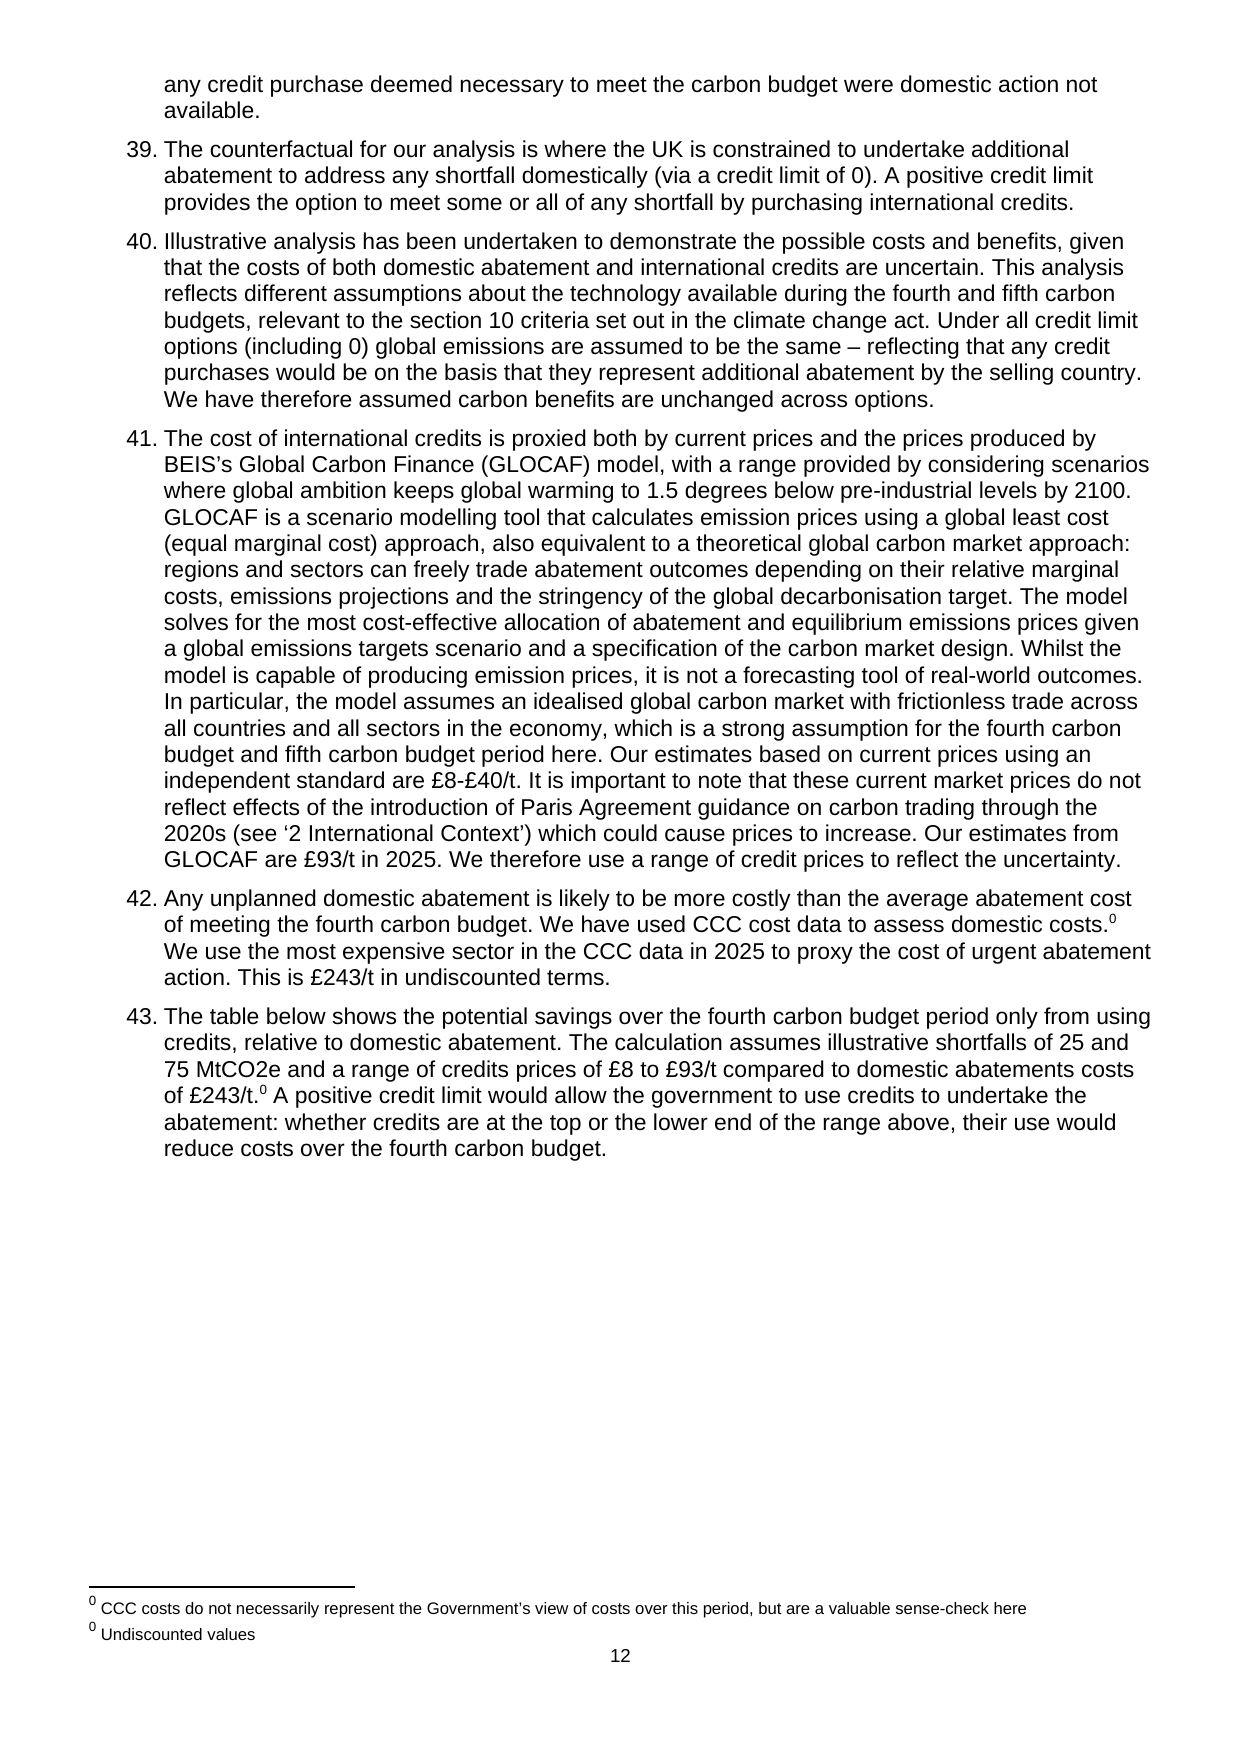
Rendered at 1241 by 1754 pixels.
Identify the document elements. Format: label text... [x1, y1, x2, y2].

list Illustrative analysis has been undertaken to demonstrate the possible costs and benefits, given that the costs of both domestic abatement and international credits are uncertain. This analysis reflects different assumptions about the technology available during the fourth and fifth carbon budgets, relevant to the section 10 criteria set out in the climate change act. Under all credit limit options (including 0) global emissions are assumed to be the same – reflecting that any credit purchases would be on the basis that they represent additional abatement by the selling country. We have therefore assumed carbon benefits are unchanged across options. [126, 228, 1152, 412]
list The cost of international credits is proxied both by current prices and the prices produced by BEIS’s Global Carbon Finance (GLOCAF) model, with a range provided by considering scenarios where global ambition keeps global warming to 1.5 degrees below pre-industrial levels by 2100. GLOCAF is a scenario modelling tool that calculates emission prices using a global least cost (equal marginal cost) approach, also equivalent to a theoretical global carbon market approach: regions and sectors can freely trade abatement outcomes depending on their relative marginal costs, emissions projections and the stringency of the global decarbonisation target. The model solves for the most cost-effective allocation of abatement and equilibrium emissions prices given a global emissions targets scenario and a specification of the carbon market design. Whilst the model is capable of producing emission prices, it is not a forecasting tool of real-world outcomes. In particular, the model assumes an idealised global carbon market with frictionless trade across all countries and all sectors in the economy, which is a strong assumption for the fourth carbon budget and fifth carbon budget period here. Our estimates based on current prices using an independent standard are £8-£40/t. It is important to note that these current market prices do not reflect effects of the introduction of Paris Agreement guidance on carbon trading through the 2020s (see ‘2 International Context’) which could cause prices to increase. Our estimates from GLOCAF are £93/t in 2025. We therefore use a range of credit prices to reflect the uncertainty. [126, 424, 1152, 873]
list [126, 71, 1152, 123]
list The table below shows the potential savings over the fourth carbon budget period only from using credits, relative to domestic abatement. The calculation assumes illustrative shortfalls of 25 and 75 MtCO2e and a range of credits prices of £8 to £93/t compared to domestic abatements costs of £243/t. A positive credit limit would allow the government to use credits to undertake the abatement: whether credits are at the top or the lower end of the range above, their use would reduce costs over the fourth carbon budget. [126, 1003, 1152, 1161]
list The counterfactual for our analysis is where the UK is constrained to undertake additional abatement to address any shortfall domestically (via a credit limit of 0). A positive credit limit provides the option to meet some or all of any shortfall by purchasing international credits. [126, 136, 1152, 215]
list Any unplanned domestic abatement is likely to be more costly than the average abatement cost of meeting the fourth carbon budget. We have used CCC cost data to assess domestic costs. We use the most expensive sector in the CCC data in 2025 to proxy the cost of urgent abatement action. This is £243/t in undiscounted terms. [126, 885, 1152, 991]
